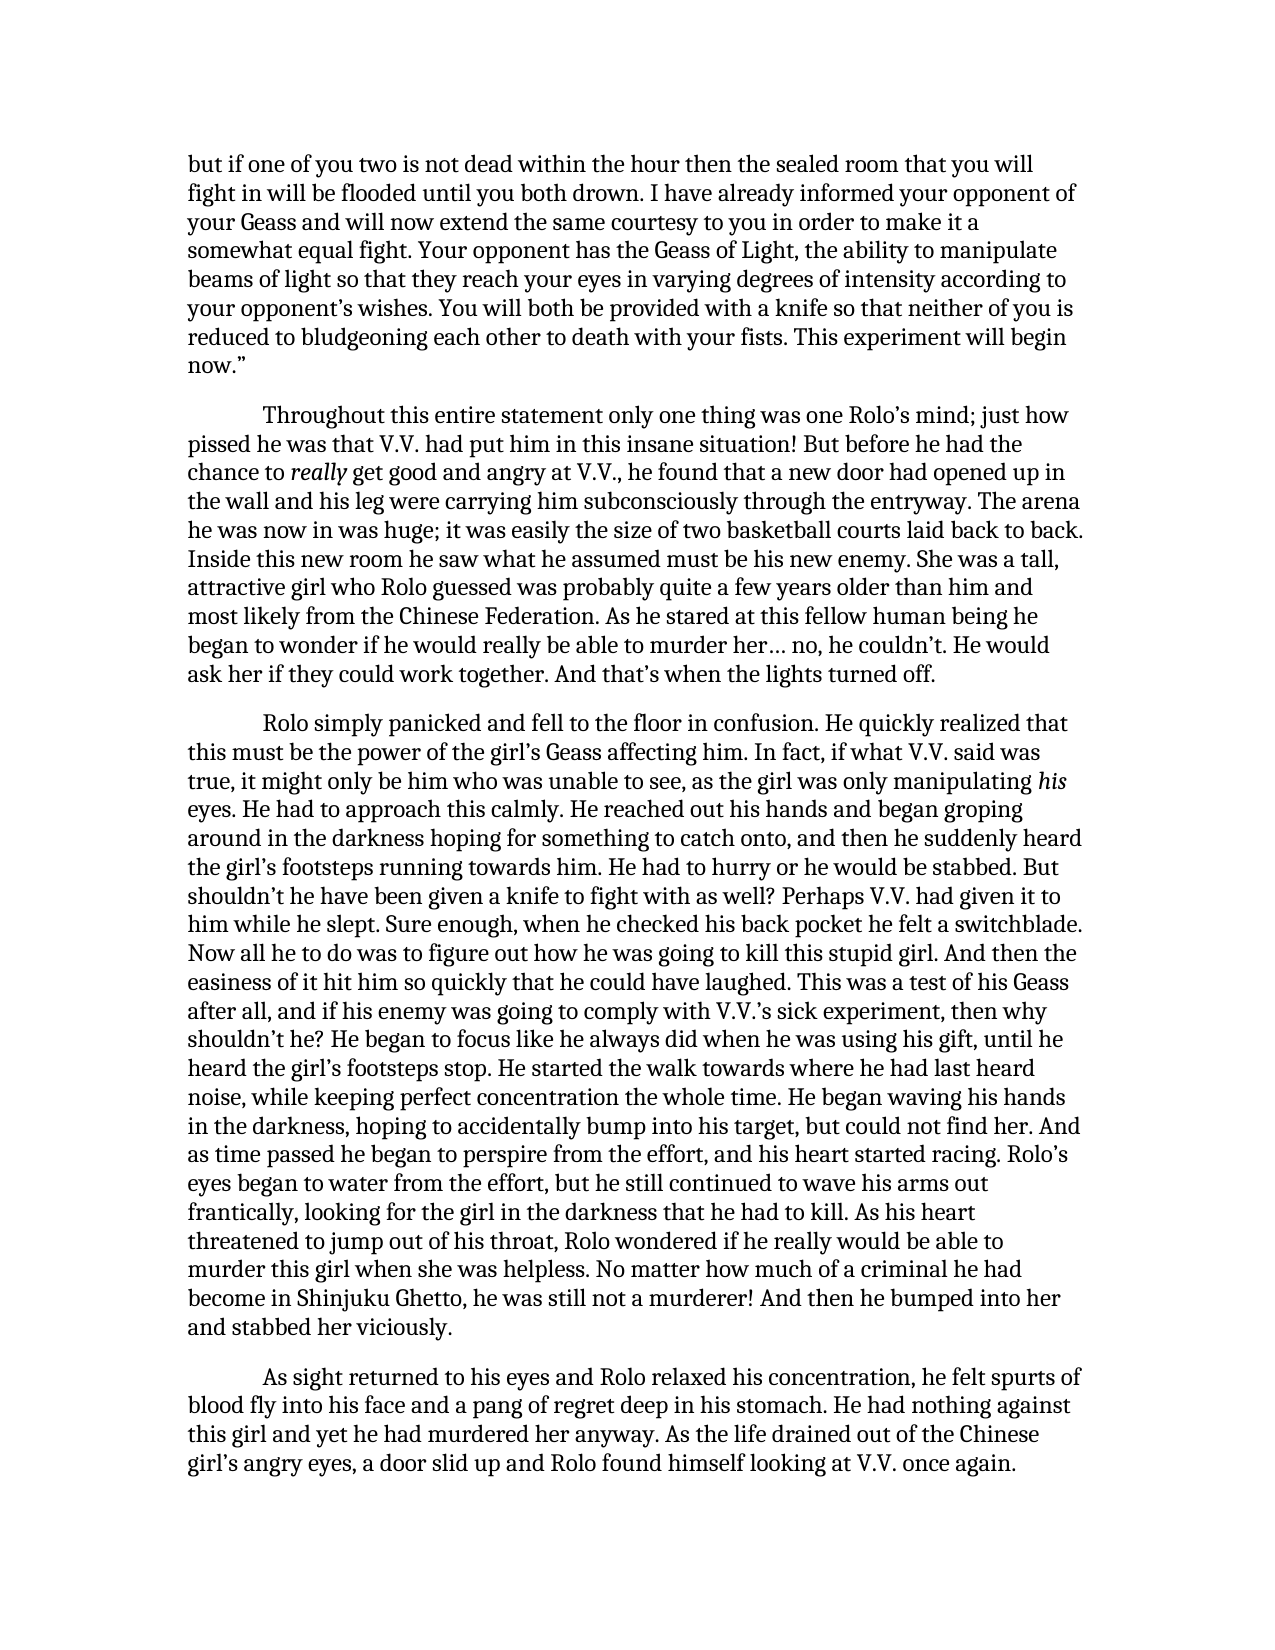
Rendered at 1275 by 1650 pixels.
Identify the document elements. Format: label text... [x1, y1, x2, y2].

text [187, 150, 1087, 380]
text Rolo simply panicked and fell to the floor in confusion. He quickly realized that this must be the power of the girl’s Geass affecting him. In fact, if what V.V. said was true, it might only be him who was unable to see, as the girl was only manipulating his eyes. He had to approach this calmly. He reached out his hands and began groping around in the darkness hoping for something to catch onto, and then he suddenly heard the girl’s footsteps running towards him. He had to hurry or he would be stabbed. But shouldn’t he have been given a knife to fight with as well? Perhaps V.V. had given it to him while he slept. Sure enough, when he checked his back pocket he felt a switchblade. Now all he to do was to figure out how he was going to kill this stupid girl. And then the easiness of it hit him so quickly that he could have laughed. This was a test of his Geass after all, and if his enemy was going to comply with V.V.’s sick experiment, then why shouldn’t he? He began to focus like he always did when he was using his gift, until he heard the girl’s footsteps stop. He started the walk towards where he had last heard noise, while keeping perfect concentration the whole time. He began waving his hands in the darkness, hoping to accidentally bump into his target, but could not find her. And as time passed he began to perspire from the effort, and his heart started racing. Rolo’s eyes began to water from the effort, but he still continued to wave his arms out frantically, looking for the girl in the darkness that he had to kill. As his heart threatened to jump out of his throat, Rolo wondered if he really would be able to murder this girl when she was helpless. No matter how much of a criminal he had become in Shinjuku Ghetto, he was still not a murderer! And then he bumped into her and stabbed her viciously. [187, 709, 1087, 1342]
text Throughout this entire statement only one thing was one Rolo’s mind; just how pissed he was that V.V. had put him in this insane situation! But before he had the chance to really get good and angry at V.V., he found that a new door had opened up in the wall and his leg were carrying him subconsciously through the entryway. The arena he was now in was huge; it was easily the size of two basketball courts laid back to back. Inside this new room he saw what he assumed must be his new enemy. She was a tall, attractive girl who Rolo guessed was probably quite a few years older than him and most likely from the Chinese Federation. As he stared at this fellow human being he began to wonder if he would really be able to murder her… no, he couldn’t. He would ask her if they could work together. And that’s when the lights turned off. [187, 401, 1087, 688]
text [187, 1362, 1087, 1477]
